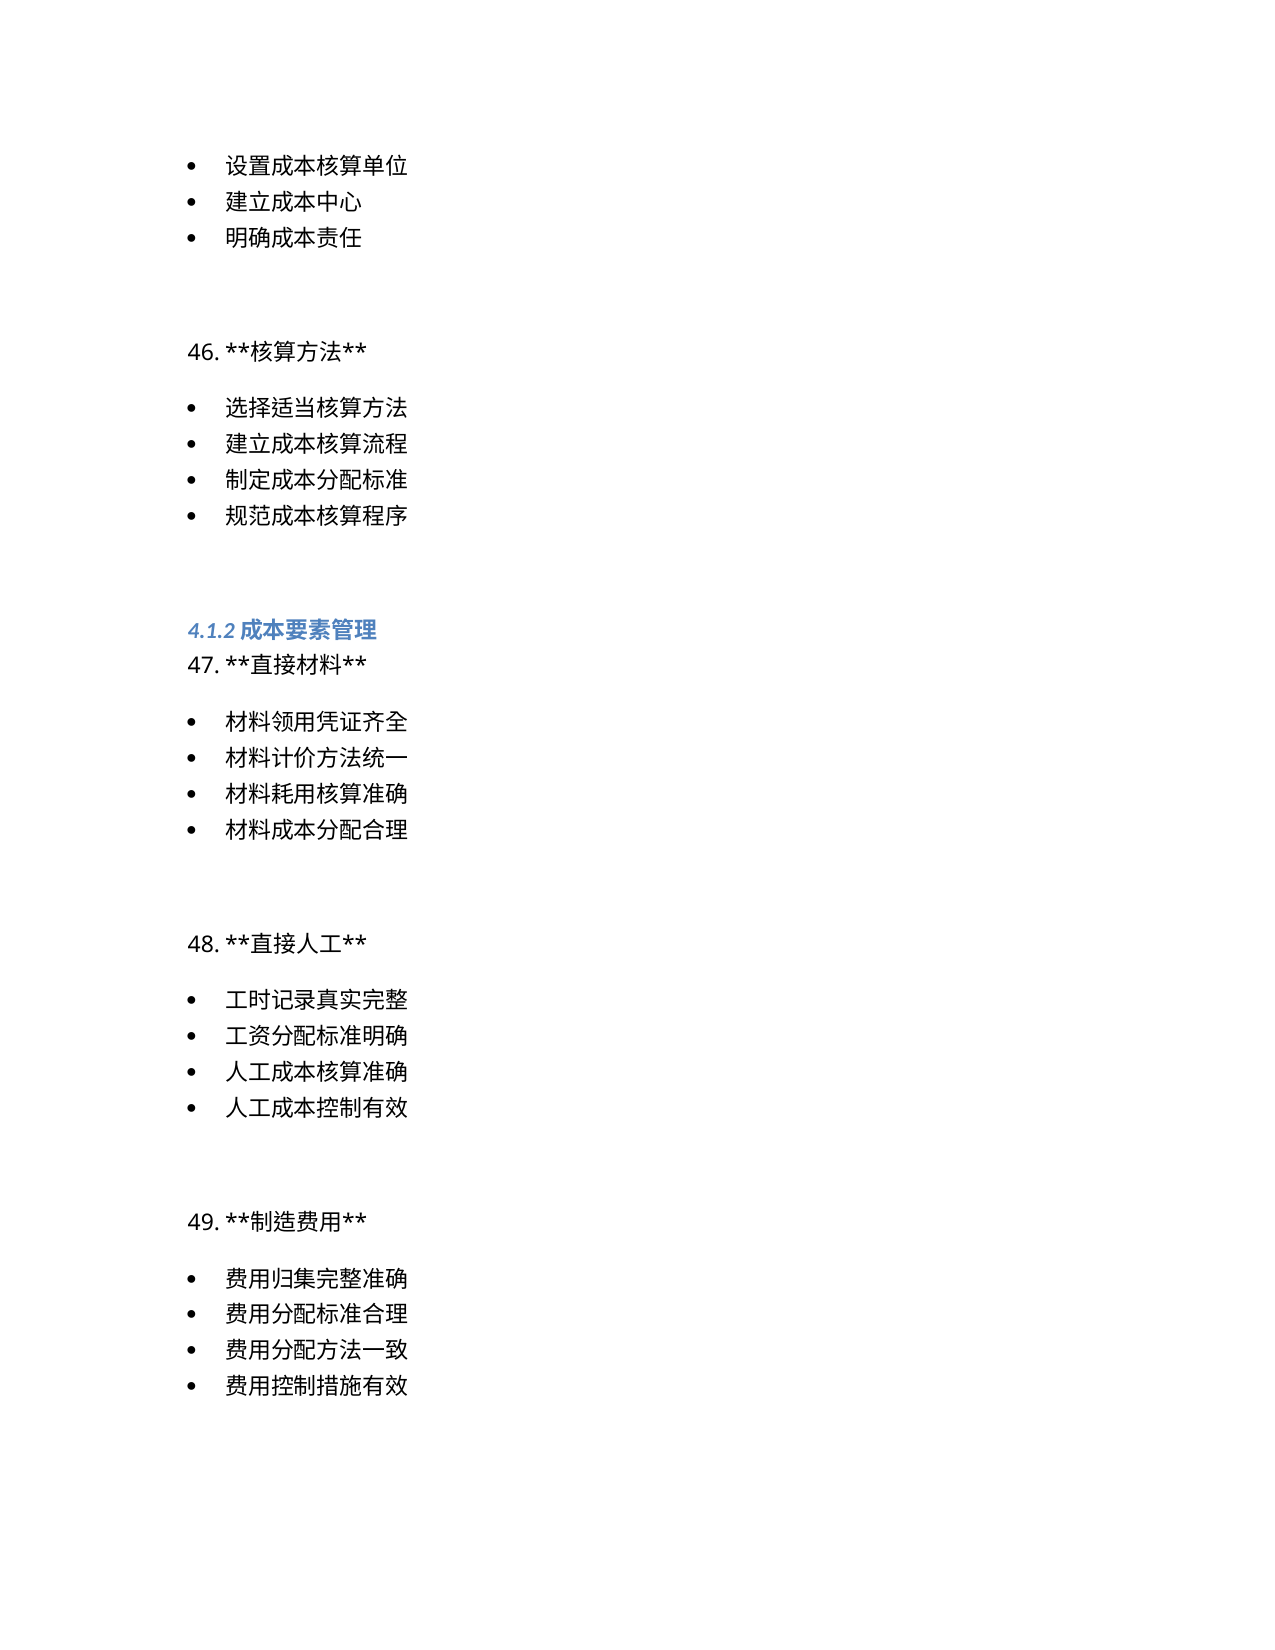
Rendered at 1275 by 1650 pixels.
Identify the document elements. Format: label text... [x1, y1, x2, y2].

list 人工成本控制有效 [187, 1092, 1087, 1123]
list 建立成本中心 [187, 186, 1087, 217]
list 设置成本核算单位 [187, 150, 1087, 181]
list 制定成本分配标准 [187, 464, 1087, 495]
list 材料领用凭证齐全 [187, 706, 1087, 737]
list 工资分配标准明确 [187, 1020, 1087, 1052]
list **直接人工** [187, 928, 1087, 959]
list 费用控制措施有效 [187, 1370, 1087, 1402]
list **核算方法** [187, 335, 1087, 367]
list 费用分配标准合理 [187, 1298, 1087, 1330]
list 建立成本核算流程 [187, 428, 1087, 459]
list **制造费用** [187, 1206, 1087, 1237]
list 选择适当核算方法 [187, 392, 1087, 423]
list 材料成本分配合理 [187, 814, 1087, 845]
list 人工成本核算准确 [187, 1056, 1087, 1087]
subtitle 4.1.2 成本要素管理 [187, 613, 1087, 645]
list 费用归集完整准确 [187, 1262, 1087, 1294]
list 规范成本核算程序 [187, 500, 1087, 531]
list 明确成本责任 [187, 222, 1087, 253]
list 工时记录真实完整 [187, 984, 1087, 1016]
list 费用分配方法一致 [187, 1334, 1087, 1366]
list 材料耗用核算准确 [187, 778, 1087, 809]
list **直接材料** [187, 649, 1087, 681]
list 材料计价方法统一 [187, 742, 1087, 773]
